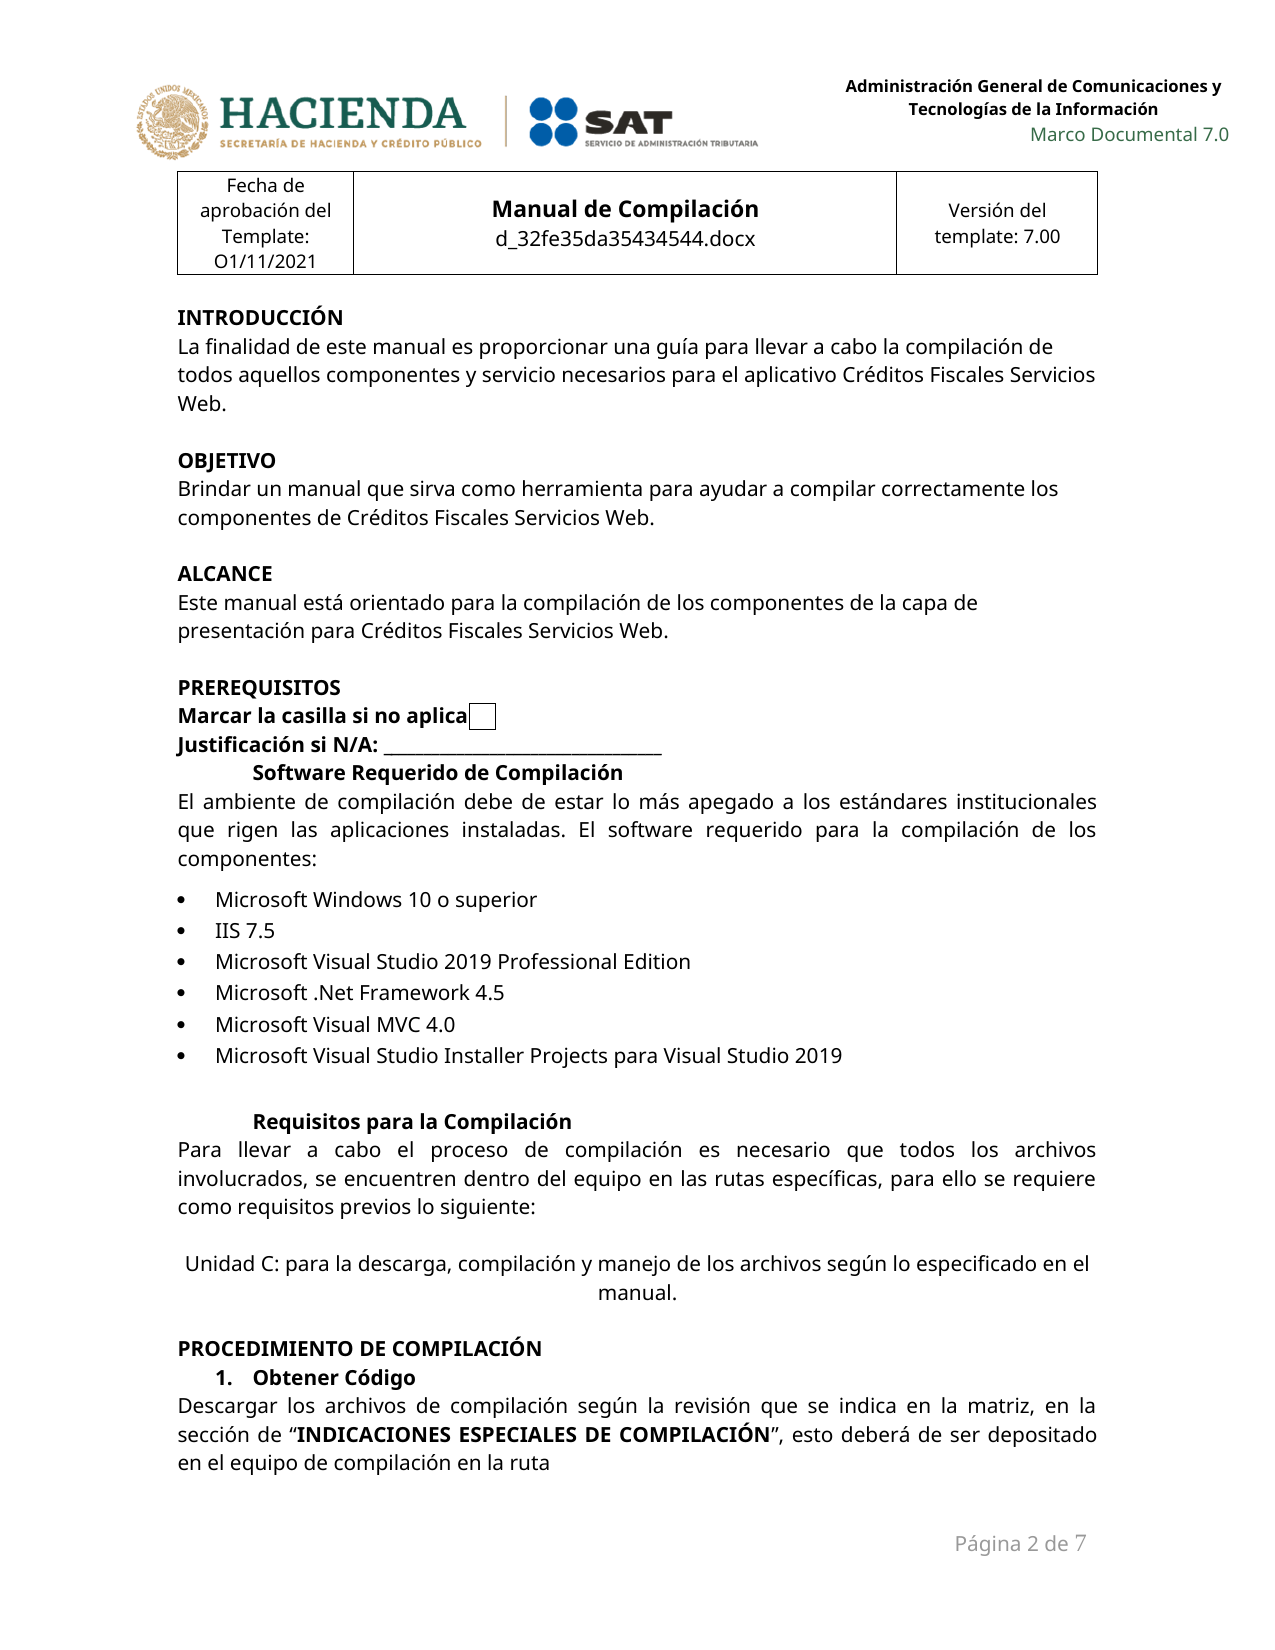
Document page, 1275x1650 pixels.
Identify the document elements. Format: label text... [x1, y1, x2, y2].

list Microsoft Visual Studio Installer Projects para Visual Studio 2019 [177, 1041, 1098, 1069]
text Descargar los archivos de compilación según la revisión que se indica en la matriz, en la sección de “INDICACIONES ESPECIALES DE COMPILACIÓN”, esto deberá de ser depositado en el equipo de compilación en la ruta [177, 1391, 1098, 1477]
text Brindar un manual que sirva como herramienta para ayudar a compilar correctamente los componentes de Créditos Fiscales Servicios Web. [177, 474, 1098, 531]
list Microsoft .Net Framework 4.5 [177, 978, 1098, 1007]
subtitle PREREQUISITOS [177, 673, 1098, 702]
text Este manual está orientado para la compilación de los componentes de la capa de presentación para Créditos Fiscales Servicios Web. [177, 588, 1098, 645]
text La finalidad de este manual es proporcionar una guía para llevar a cabo la compilación de todos aquellos componentes y servicio necesarios para el aplicativo Créditos Fiscales Servicios Web. [177, 332, 1098, 417]
subtitle OBJETIVO [Obligatorio] [177, 446, 1098, 474]
text Marcar la casilla si no aplica [177, 702, 1098, 730]
subtitle Obtener Código [215, 1363, 1098, 1391]
subtitle Software Requerido de Compilación [252, 758, 1098, 787]
subtitle PROCEDIMIENTO DE COMPILACIÓN [Obligatorio] [177, 1334, 1098, 1363]
list Microsoft Visual MVC 4.0 [177, 1010, 1098, 1038]
subtitle Requisitos para la Compilación [252, 1107, 1098, 1135]
text Para llevar a cabo el proceso de compilación es necesario que todos los archivos involucrados, se encuentren dentro del equipo en las rutas específicas, para ello se requiere como requisitos previos lo siguiente: [177, 1135, 1098, 1221]
list Microsoft Windows 10 o superior [177, 885, 1098, 913]
picture [125, 75, 775, 171]
text Unidad C: para la descarga, compilación y manejo de los archivos según lo especificado en el manual. [177, 1249, 1098, 1306]
subtitle ALCANCE [177, 559, 1098, 588]
list IIS 7.5 [177, 916, 1098, 944]
text Justificación si N/A: __________________________________ [177, 730, 1098, 758]
list Microsoft Visual Studio 2019 Professional Edition [177, 947, 1098, 976]
text El ambiente de compilación debe de estar lo más apegado a los estándares institucionales que rigen las aplicaciones instaladas. El software requerido para la compilación de los componentes: [177, 787, 1098, 872]
subtitle INTRODUCCIÓN [Obligatorio] [177, 303, 1098, 332]
